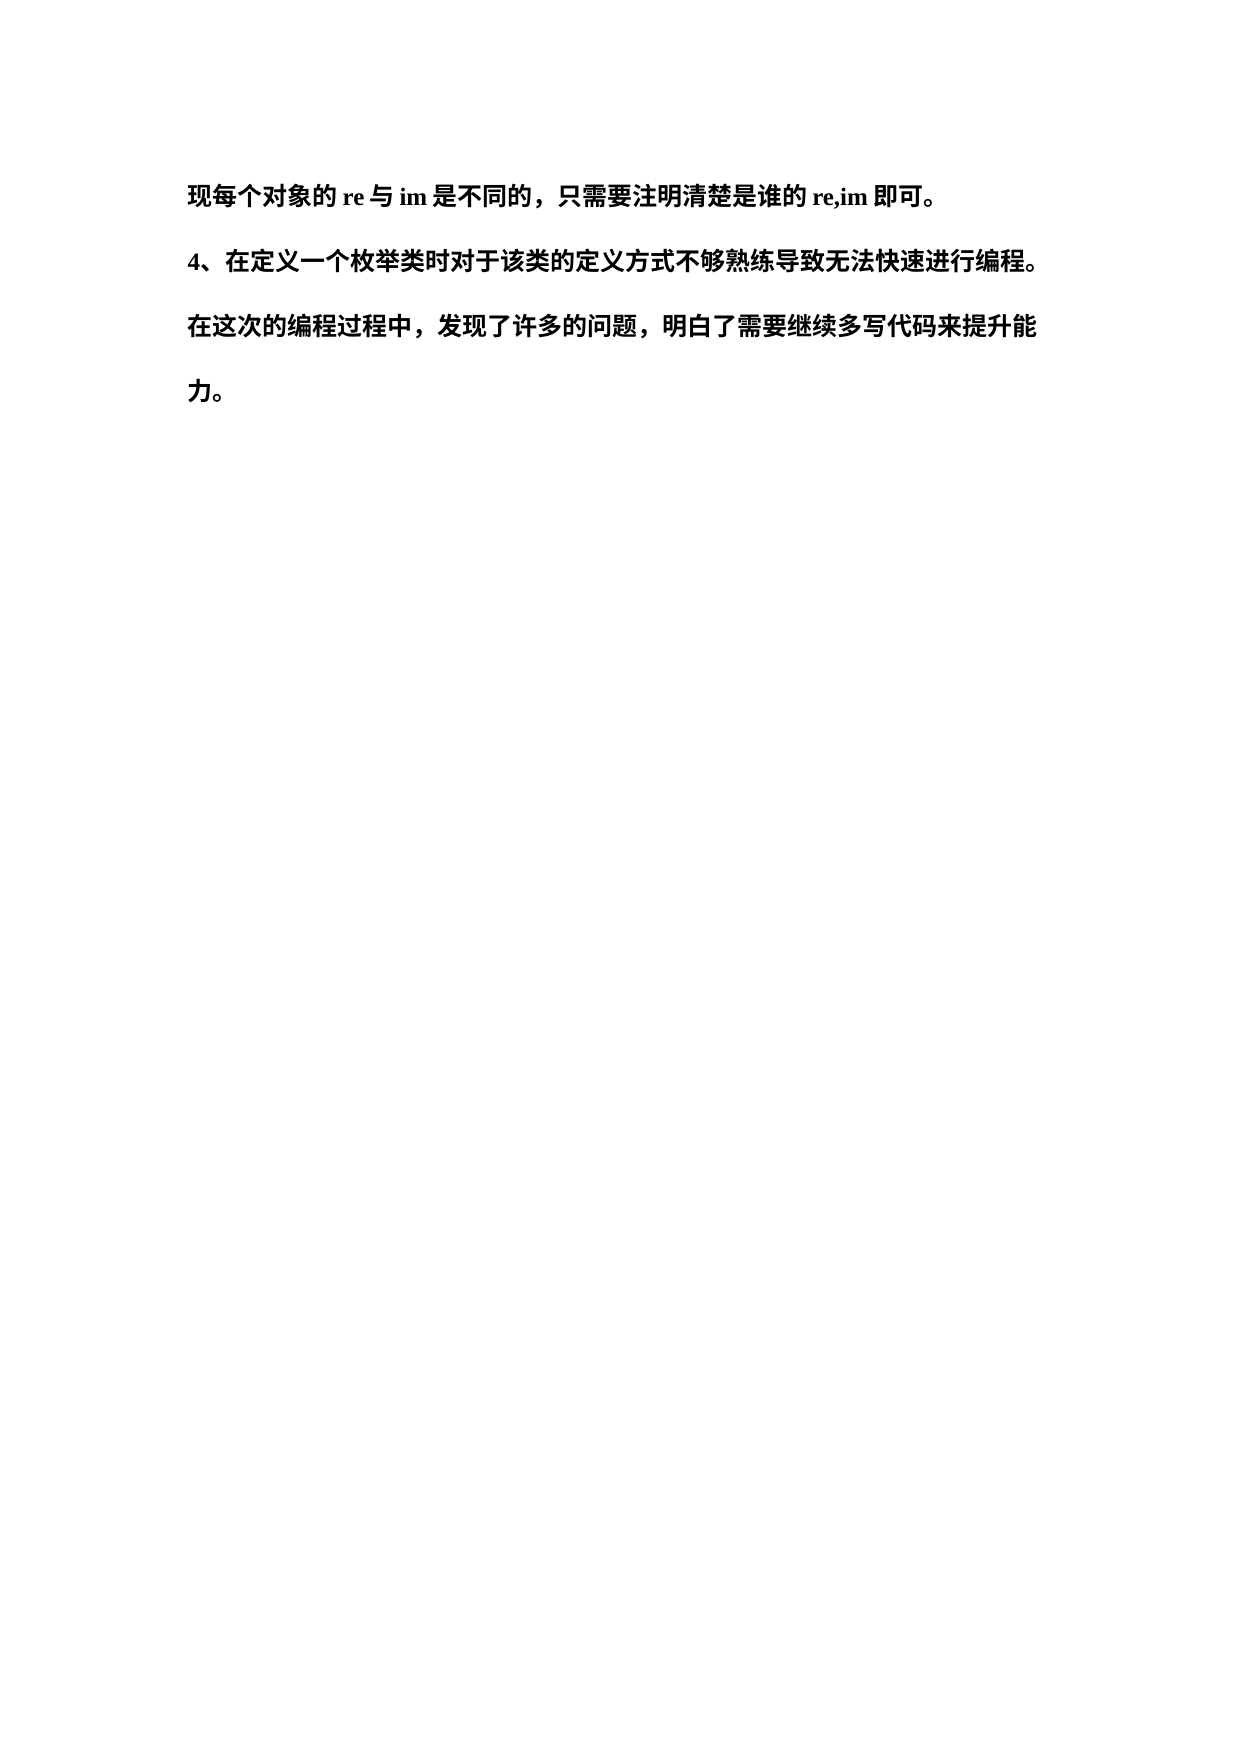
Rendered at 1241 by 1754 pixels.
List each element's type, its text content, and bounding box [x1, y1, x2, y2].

text 在这次的编程过程中，发现了许多的问题，明白了需要继续多写代码来提升能力。 [187, 292, 1053, 422]
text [187, 162, 1053, 227]
text 4、在定义一个枚举类时对于该类的定义方式不够熟练导致无法快速进行编程。 [187, 227, 1053, 292]
